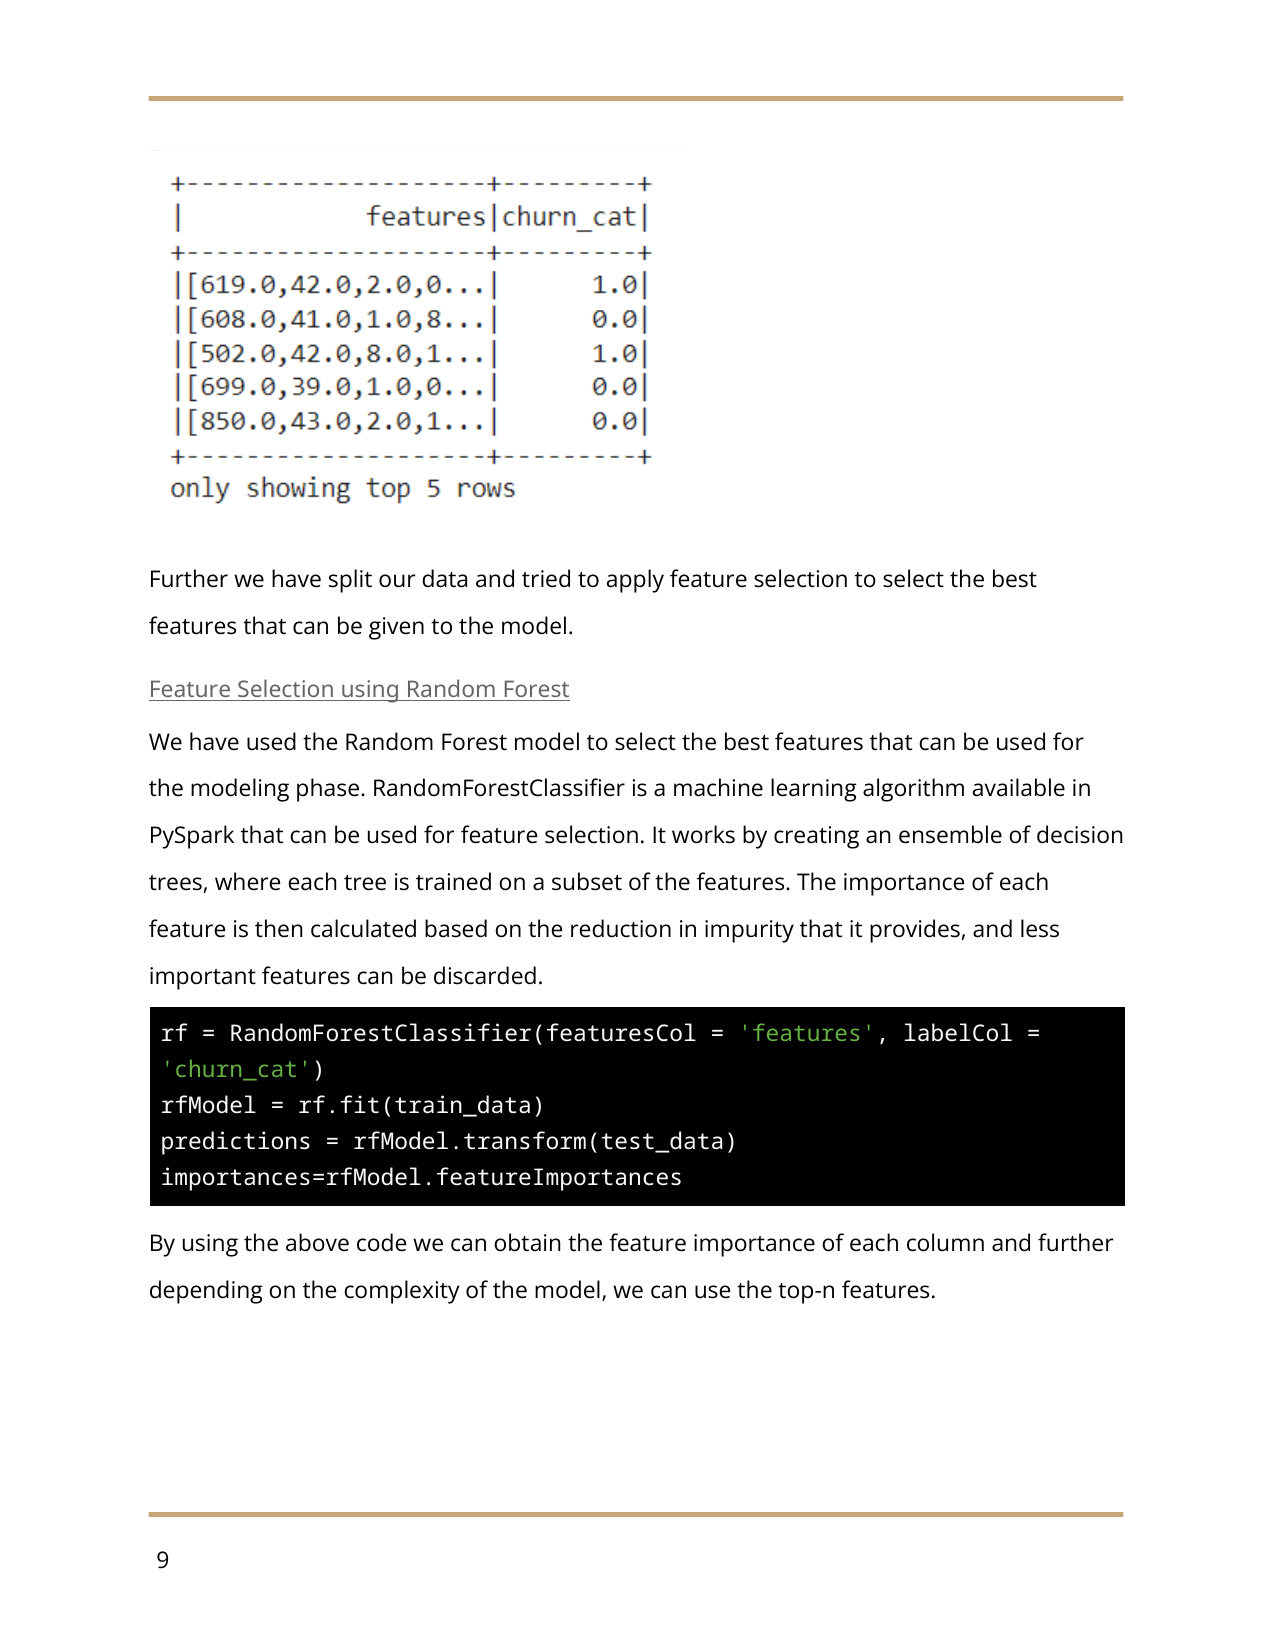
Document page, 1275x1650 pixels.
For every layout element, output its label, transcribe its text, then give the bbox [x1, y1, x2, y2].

text We have used the Random Forest model to select the best features that can be used for the modeling phase. RandomForestClassifier is a machine learning algorithm available in PySpark that can be used for feature selection. It works by creating an ensemble of decision trees, where each tree is trained on a subset of the features. The importance of each feature is then calculated based on the reduction in impurity that it provides, and less important features can be discarded. [148, 726, 1125, 991]
picture [148, 96, 1124, 101]
picture [148, 1512, 1124, 1517]
picture [148, 150, 688, 527]
text By using the above code we can obtain the feature importance of each column and further depending on the complexity of the model, we can use the top-n features. [148, 1227, 1125, 1305]
subtitle Feature Selection using Random Forest [148, 673, 1125, 705]
table_header rf = RandomForestClassifier(featuresCol = 'features', labelCol = 'churn_cat') rfModel = rf.fit(train_data) predictions = rfModel.transform(test_data) importances=rfModel.featureImportances [150, 1007, 1125, 1206]
text Further we have split our data and tried to apply feature selection to select the best features that can be given to the model. [148, 563, 1125, 641]
